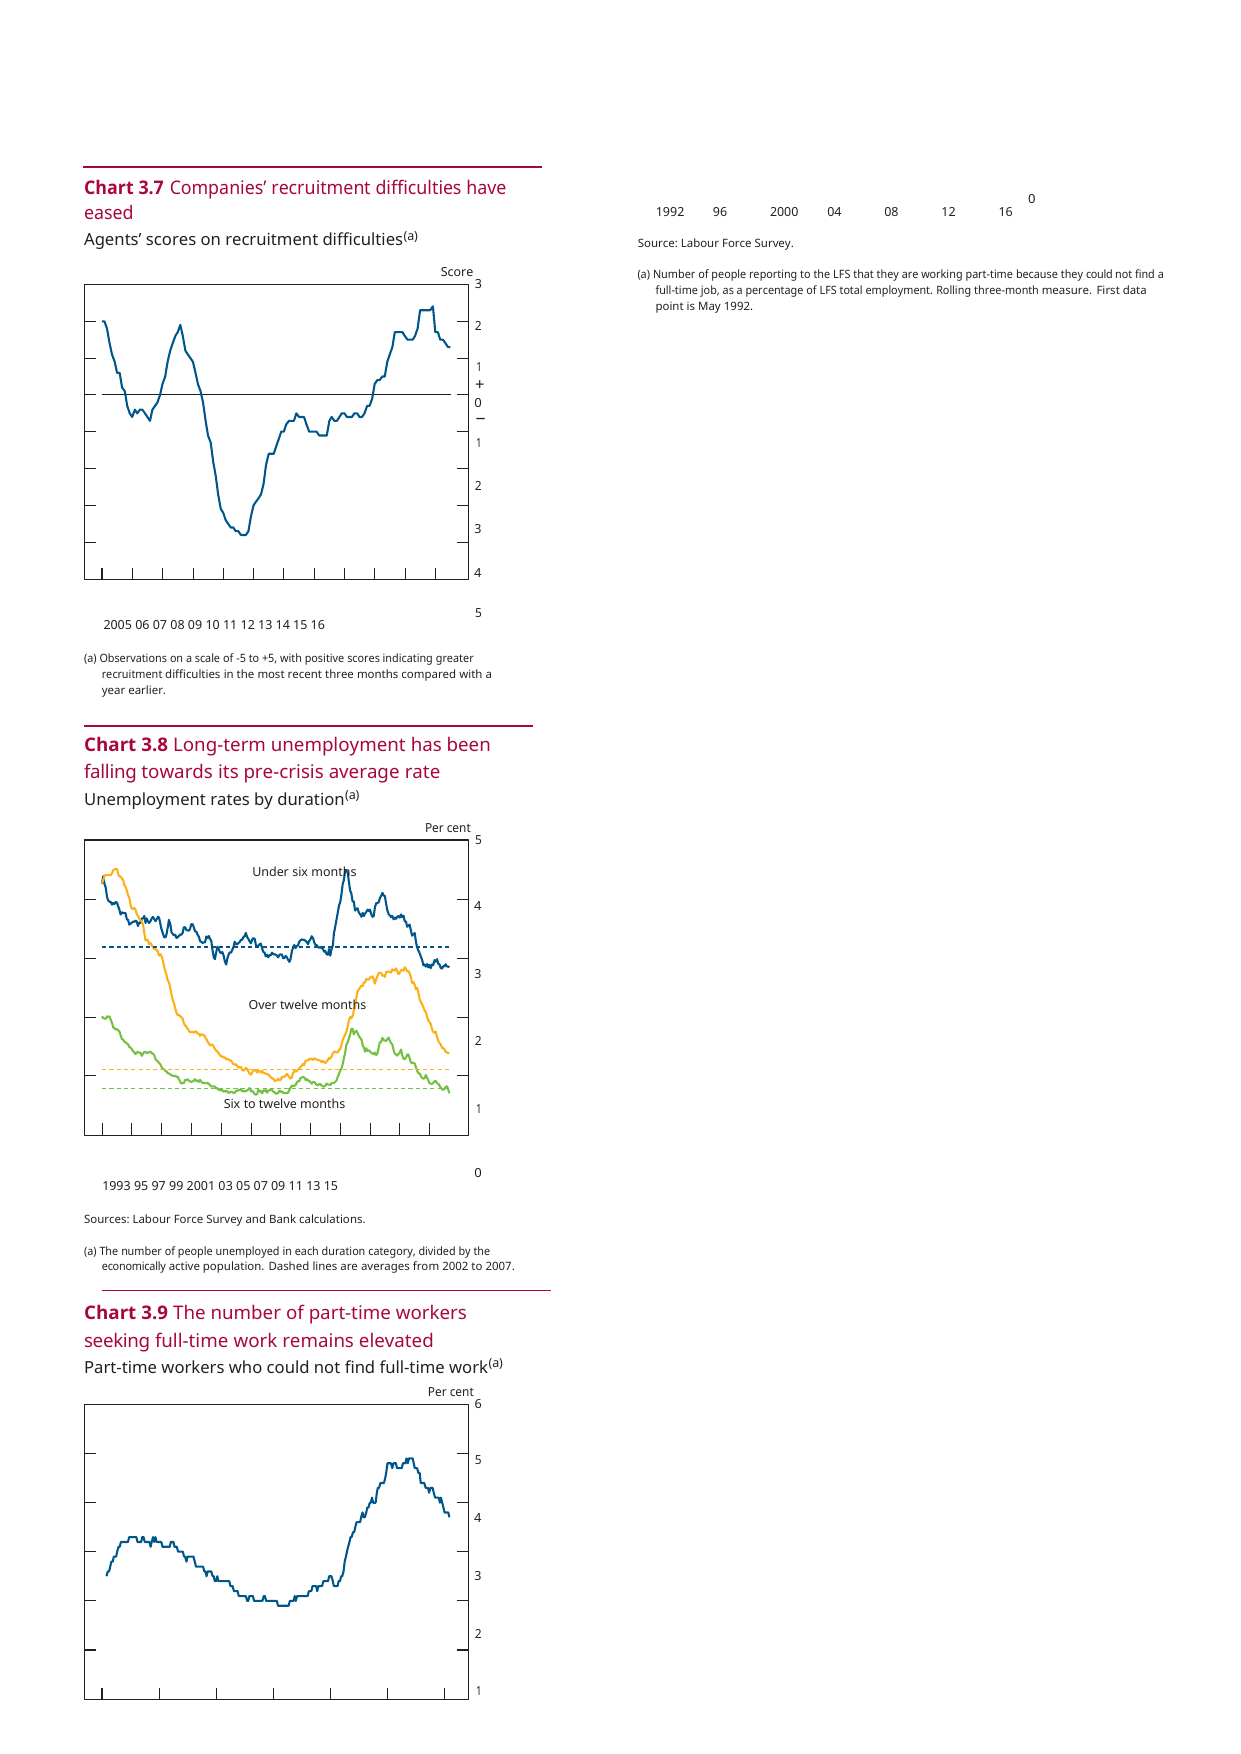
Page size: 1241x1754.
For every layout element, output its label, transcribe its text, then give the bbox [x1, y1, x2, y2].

text 1993 95 97 99 2001 03 05 07 09 11 13 15 [102, 1180, 541, 1193]
text 4 [67, 1509, 481, 1526]
text + [475, 375, 541, 394]
text 4 [67, 564, 481, 581]
text 5 [67, 1451, 481, 1468]
text 3 [474, 278, 541, 291]
text 2 [67, 317, 481, 334]
text 3 [67, 965, 481, 982]
text 3 [67, 1567, 481, 1584]
text 6 [474, 1398, 541, 1411]
text 4 [67, 897, 481, 914]
text Agents’ scores on recruitment difficulties(a) [84, 227, 541, 251]
text – [475, 410, 541, 427]
text Chart 3.8 Long-term unemployment has been falling towards its pre-crisis average rate [84, 731, 507, 784]
text Sources: Labour Force Survey and Bank calculations. [84, 1211, 541, 1227]
text 1992 96 2000 04 08 12 16 [656, 206, 1184, 219]
text 2 [67, 477, 481, 494]
text Source: Labour Force Survey. [638, 235, 1184, 251]
text 3 [67, 521, 481, 538]
text Unemployment rates by duration(a) [84, 786, 541, 810]
text 2 [67, 1625, 481, 1642]
text Chart 3.7 Companies’ recruitment difficulties have eased [84, 174, 541, 225]
text (a) The number of people unemployed in each duration category, divided by the economically active population. Dashed lines are averages from 2002 to 2007. [84, 1243, 521, 1274]
text Part-time workers who could not find full-time work(a) [84, 1354, 541, 1378]
text 2 [67, 1032, 481, 1049]
text (a) Observations on a scale of -5 to +5, with positive scores indicating greater recruitment difficulties in the most recent three months compared with a year earlier. [84, 651, 503, 698]
text 1 [476, 360, 541, 375]
text 1 [67, 434, 481, 451]
text 1 [67, 1682, 481, 1699]
text Chart 3.9 The number of part-time workers seeking full-time work remains elevated [84, 1299, 495, 1352]
text 1 [67, 1100, 481, 1117]
text 0 [474, 397, 541, 410]
text 5 [475, 834, 541, 847]
text (a) Number of people reporting to the LFS that they are working part-time because they could not find a full-time job, as a percentage of LFS total employment. Rolling three-month measure. First data point is May 1992. [637, 267, 1166, 314]
text 2005 06 07 08 09 10 11 12 13 14 15 16 [103, 619, 541, 632]
